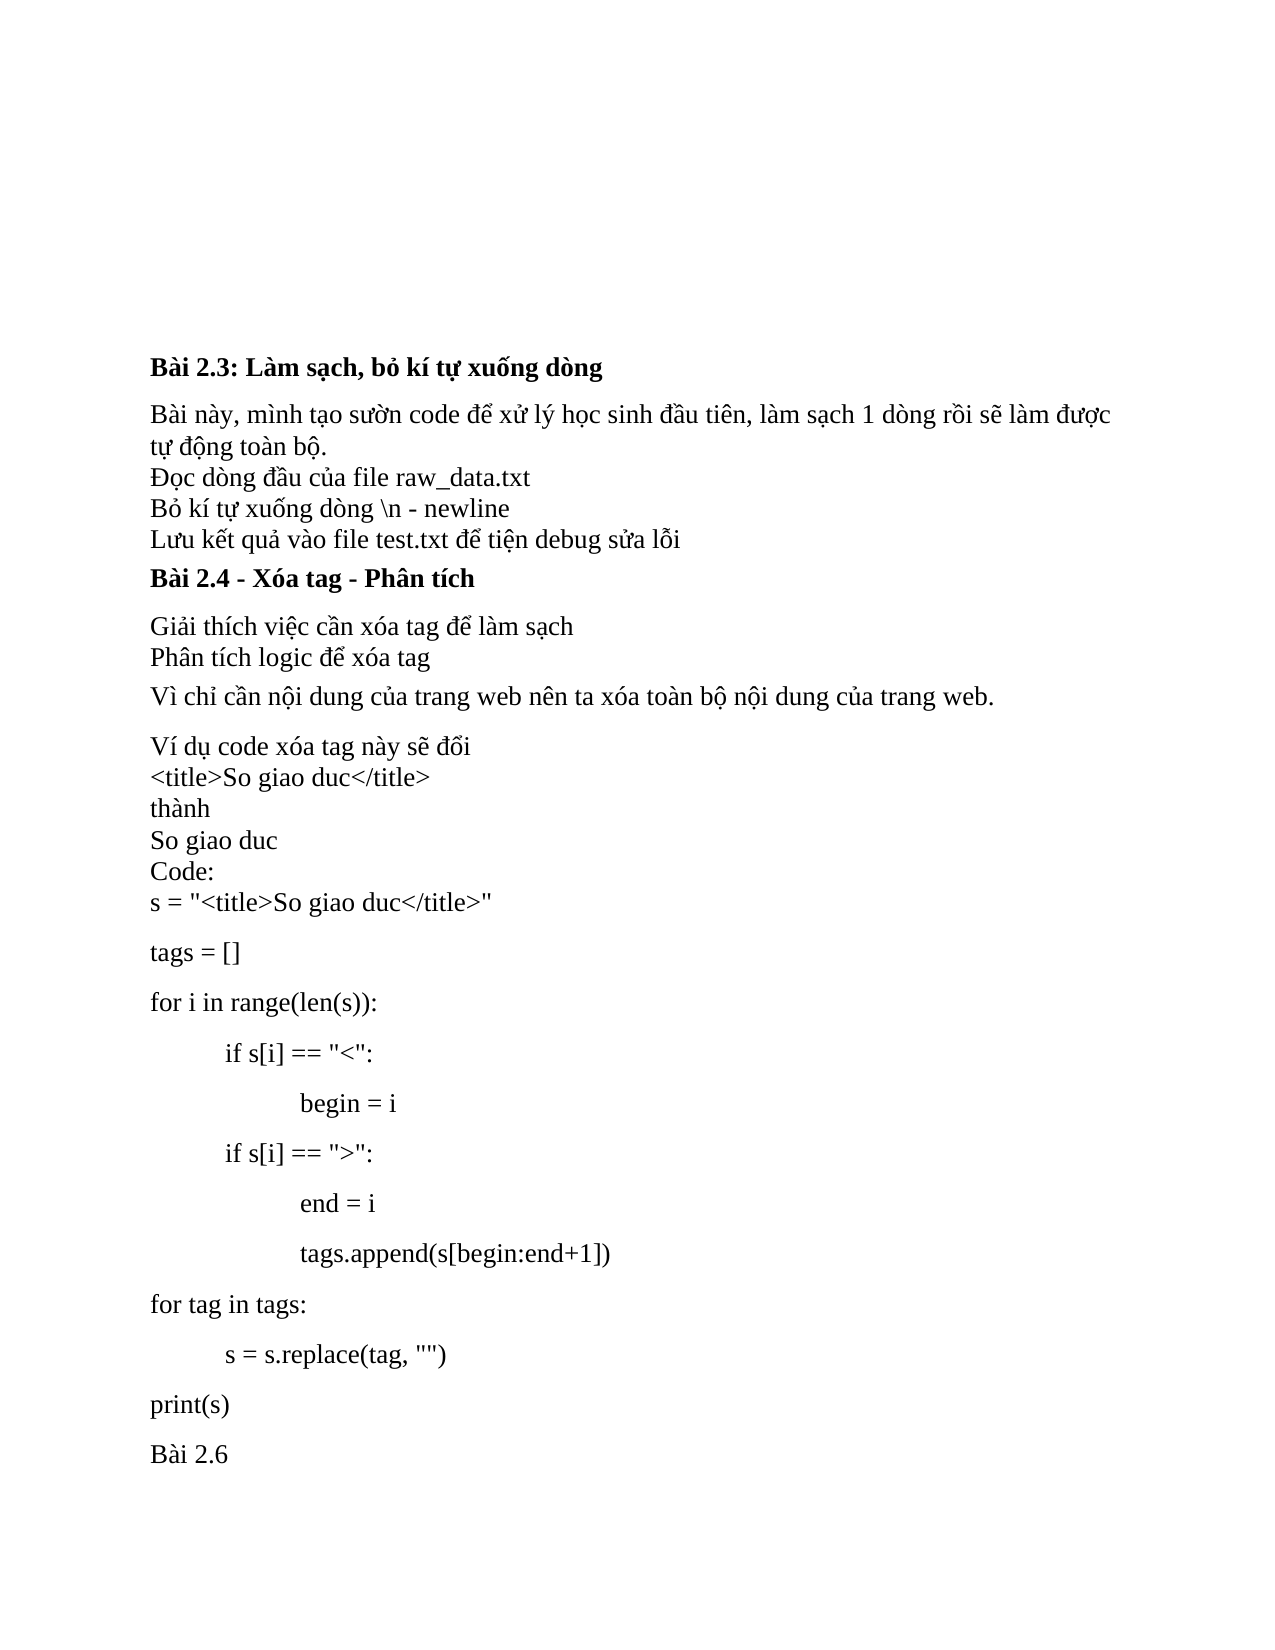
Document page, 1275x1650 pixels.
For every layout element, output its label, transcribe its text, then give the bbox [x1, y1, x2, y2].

text Bài 2.3: Làm sạch, bỏ kí tự xuống dòng [150, 351, 1125, 382]
text if s[i] == ">": [150, 1137, 1125, 1168]
text Bài 2.4 - Xóa tag - Phân tích [150, 562, 1125, 593]
text Ví dụ code xóa tag này sẽ đổi [150, 730, 1125, 761]
text Bài 2.6 [150, 1438, 1125, 1469]
text for i in range(len(s)): [150, 986, 1125, 1018]
text if s[i] == "<": [150, 1037, 1125, 1068]
text tags.append(s[begin:end+1]) [150, 1237, 1125, 1269]
text Code: [150, 855, 1125, 886]
text tags = [] [150, 936, 1125, 967]
text Bài này, mình tạo sườn code để xử lý học sinh đầu tiên, làm sạch 1 dòng rồi sẽ làm được tự động toàn bộ. [150, 399, 1125, 461]
text print(s) [150, 1388, 1125, 1419]
text thành [150, 793, 1125, 824]
text Bỏ kí tự xuống dòng \n - newline [150, 492, 1125, 523]
text So giao duc [150, 824, 1125, 855]
text Lưu kết quả vào file test.txt để tiện debug sửa lỗi [150, 523, 1125, 554]
text Phân tích logic để xóa tag [150, 641, 1125, 672]
text Giải thích việc cần xóa tag để làm sạch [150, 610, 1125, 641]
text s = "<title>So giao duc</title>" [150, 886, 1125, 917]
text Đọc dòng đầu của file raw_data.txt [150, 461, 1125, 492]
text <title>So giao duc</title> [150, 761, 1125, 793]
text end = i [150, 1187, 1125, 1218]
text Vì chỉ cần nội dung của trang web nên ta xóa toàn bộ nội dung của trang web. [150, 680, 1125, 711]
text begin = i [150, 1087, 1125, 1118]
text for tag in tags: [150, 1288, 1125, 1319]
text s = s.replace(tag, "") [150, 1338, 1125, 1369]
